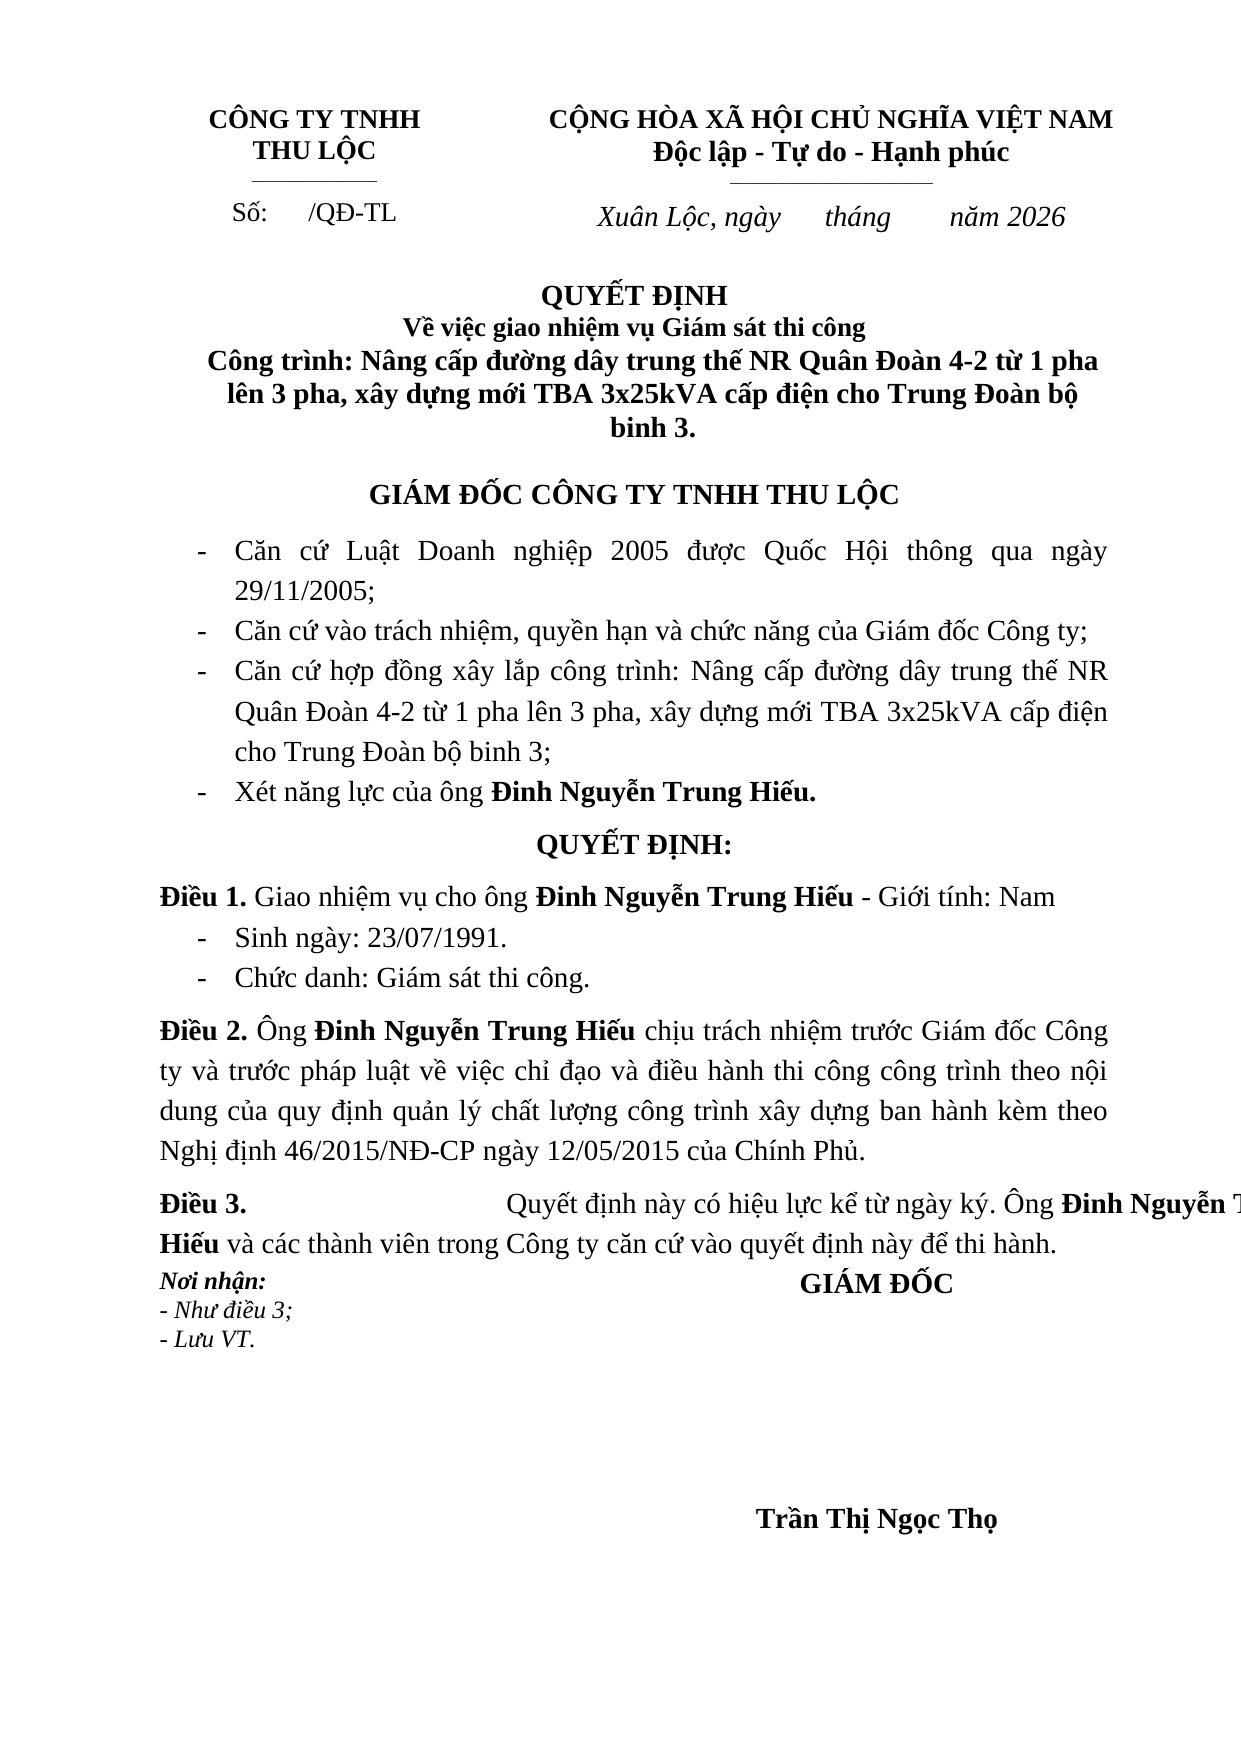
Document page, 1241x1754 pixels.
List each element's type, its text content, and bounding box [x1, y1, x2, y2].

text Điều 3. Quyết định này có hiệu lực kể từ ngày ký. Ông Đinh Nguyễn Trung Hiếu và các thành viên trong Công ty căn cứ vào quyết định này để thi hành. [159, 1186, 1109, 1260]
text GIÁM ĐỐC CÔNG TY TNHH THU LỘC [159, 477, 1109, 510]
list Căn cứ hợp đồng xây lắp công trình: Nâng cấp đường dây trung thế NR Quân Đoàn 4-2 từ 1 pha lên 3 pha, xây dựng mới TBA 3x25kVA cấp điện cho Trung Đoàn bộ binh 3; [197, 653, 1109, 767]
text Điều 1. Giao nhiệm vụ cho ông Đinh Nguyễn Trung Hiếu - Giới tính: Nam [159, 879, 1109, 913]
list Chức danh: Giám sát thi công. [197, 960, 1109, 993]
text QUYẾT ĐỊNH [159, 278, 1109, 311]
list Căn cứ vào trách nhiệm, quyền hạn và chức năng của Giám đốc Công ty; [197, 613, 1109, 647]
text Công trình: Nâng cấp đường dây trung thế NR Quân Đoàn 4-2 từ 1 pha lên 3 pha, xây dựng mới TBA 3x25kVA cấp điện cho Trung Đoàn bộ binh 3. [197, 343, 1109, 443]
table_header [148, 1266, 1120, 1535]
list Căn cứ Luật Doanh nghiệp 2005 được Quốc Hội thông qua ngày 29/11/2005; [197, 533, 1109, 607]
list Xét năng lực của ông Đinh Nguyễn Trung Hiếu. [197, 774, 1109, 808]
text QUYẾT ĐỊNH: [159, 827, 1109, 860]
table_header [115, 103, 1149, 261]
list Sinh ngày: 23/07/1991. [197, 920, 1109, 953]
text Điều 2. Ông Đinh Nguyễn Trung Hiếu chịu trách nhiệm trước Giám đốc Công ty và trước pháp luật về việc chỉ đạo và điều hành thi công công trình theo nội dung của quy định quản lý chất lượng công trình xây dựng ban hành kèm theo Nghị định 46/2015/NĐ-CP ngày 12/05/2015 của Chính Phủ. [159, 1013, 1109, 1167]
subtitle Về việc giao nhiệm vụ Giám sát thi công [159, 311, 1109, 343]
